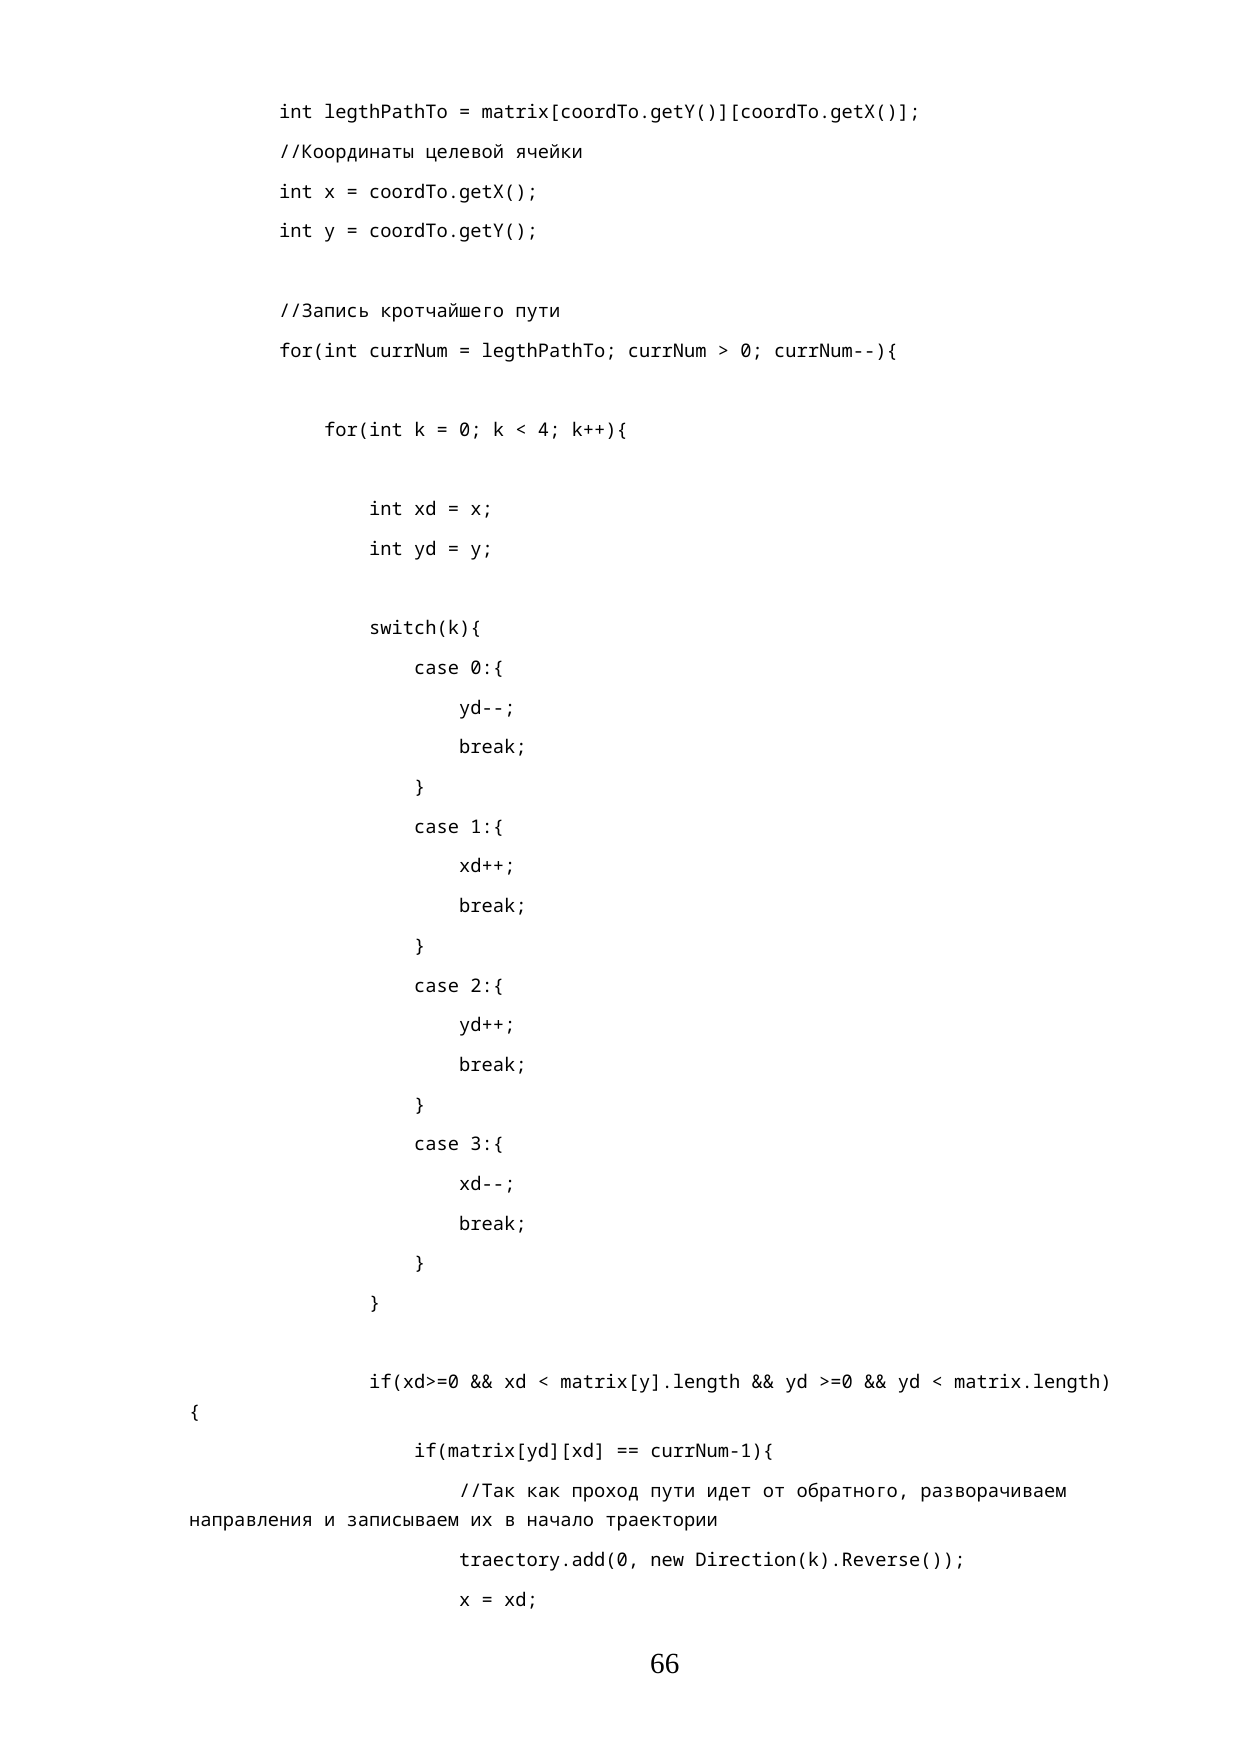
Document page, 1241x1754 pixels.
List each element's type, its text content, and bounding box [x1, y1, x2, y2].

text } [189, 773, 1122, 799]
text } [189, 932, 1122, 958]
text break; [189, 892, 1122, 918]
text break; [189, 734, 1122, 759]
text case 0:{ [189, 654, 1122, 680]
text //Так как проход пути идет от обратного, разворачиваем направления и записываем их в начало траектории [189, 1477, 1122, 1532]
text yd--; [189, 694, 1122, 719]
text case 1:{ [189, 813, 1122, 839]
text int yd = y; [189, 535, 1122, 561]
text case 2:{ [189, 972, 1122, 997]
text //Запись кротчайшего пути [189, 297, 1122, 323]
text int y = coordTo.getY(); [189, 218, 1122, 243]
text switch(k){ [189, 615, 1122, 640]
text if(matrix[yd][xd] == currNum-1){ [189, 1438, 1122, 1463]
text int xd = x; [189, 496, 1122, 521]
text break; [189, 1210, 1122, 1236]
text xd++; [189, 853, 1122, 878]
text } [189, 1250, 1122, 1275]
text } [189, 1091, 1122, 1116]
text traectory.add(0, new Direction(k).Reverse()); [189, 1546, 1122, 1572]
text xd--; [189, 1170, 1122, 1196]
text //Координаты целевой ячейки [189, 138, 1122, 164]
text for(int currNum = legthPathTo; currNum > 0; currNum--){ [189, 337, 1122, 362]
text x = xd; [189, 1586, 1122, 1612]
text int x = coordTo.getX(); [189, 178, 1122, 204]
text if(xd>=0 && xd < matrix[y].length && yd >=0 && yd < matrix.length){ [189, 1369, 1122, 1423]
text case 3:{ [189, 1131, 1122, 1156]
text int legthPathTo = matrix[coordTo.getY()][coordTo.getX()]; [189, 99, 1122, 124]
text yd++; [189, 1012, 1122, 1037]
text break; [189, 1051, 1122, 1077]
text for(int k = 0; k < 4; k++){ [189, 416, 1122, 442]
text } [189, 1289, 1122, 1315]
